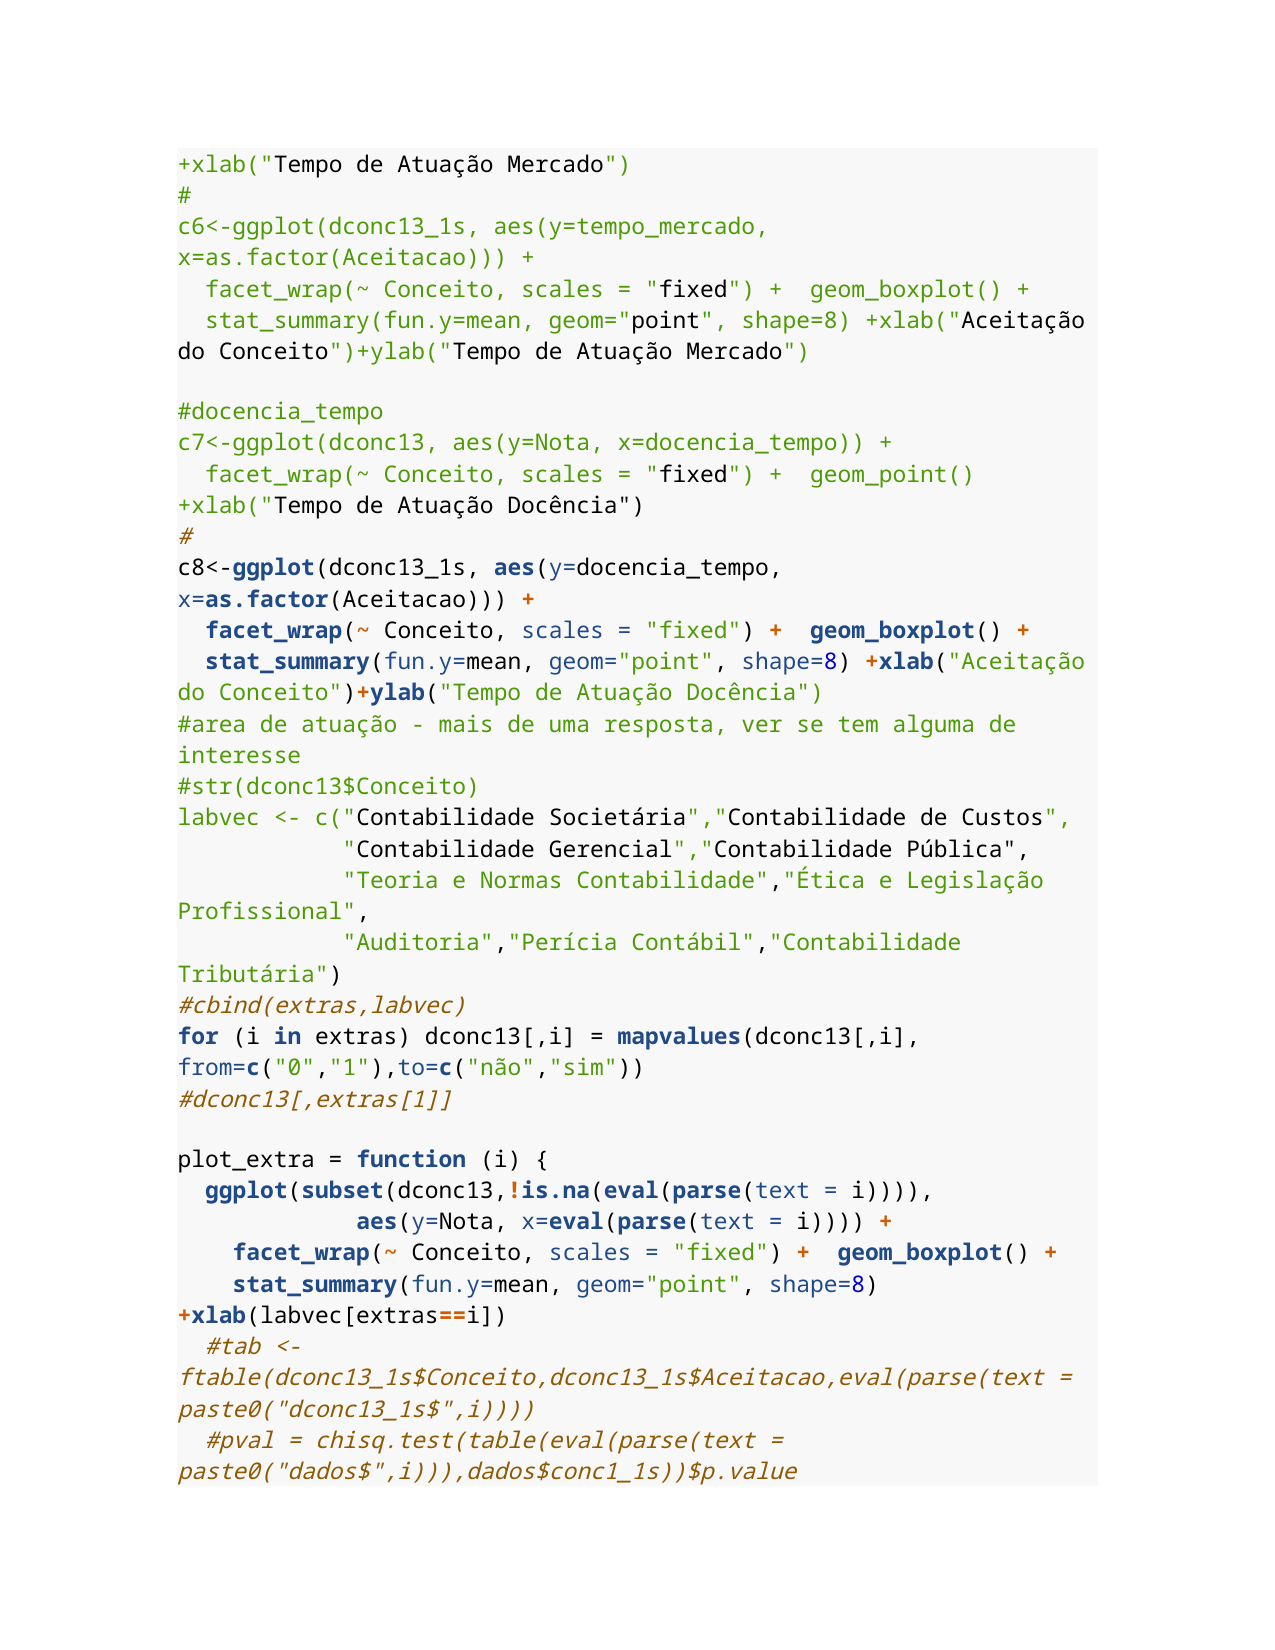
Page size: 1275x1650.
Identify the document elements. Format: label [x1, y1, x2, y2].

text [177, 148, 1098, 1486]
